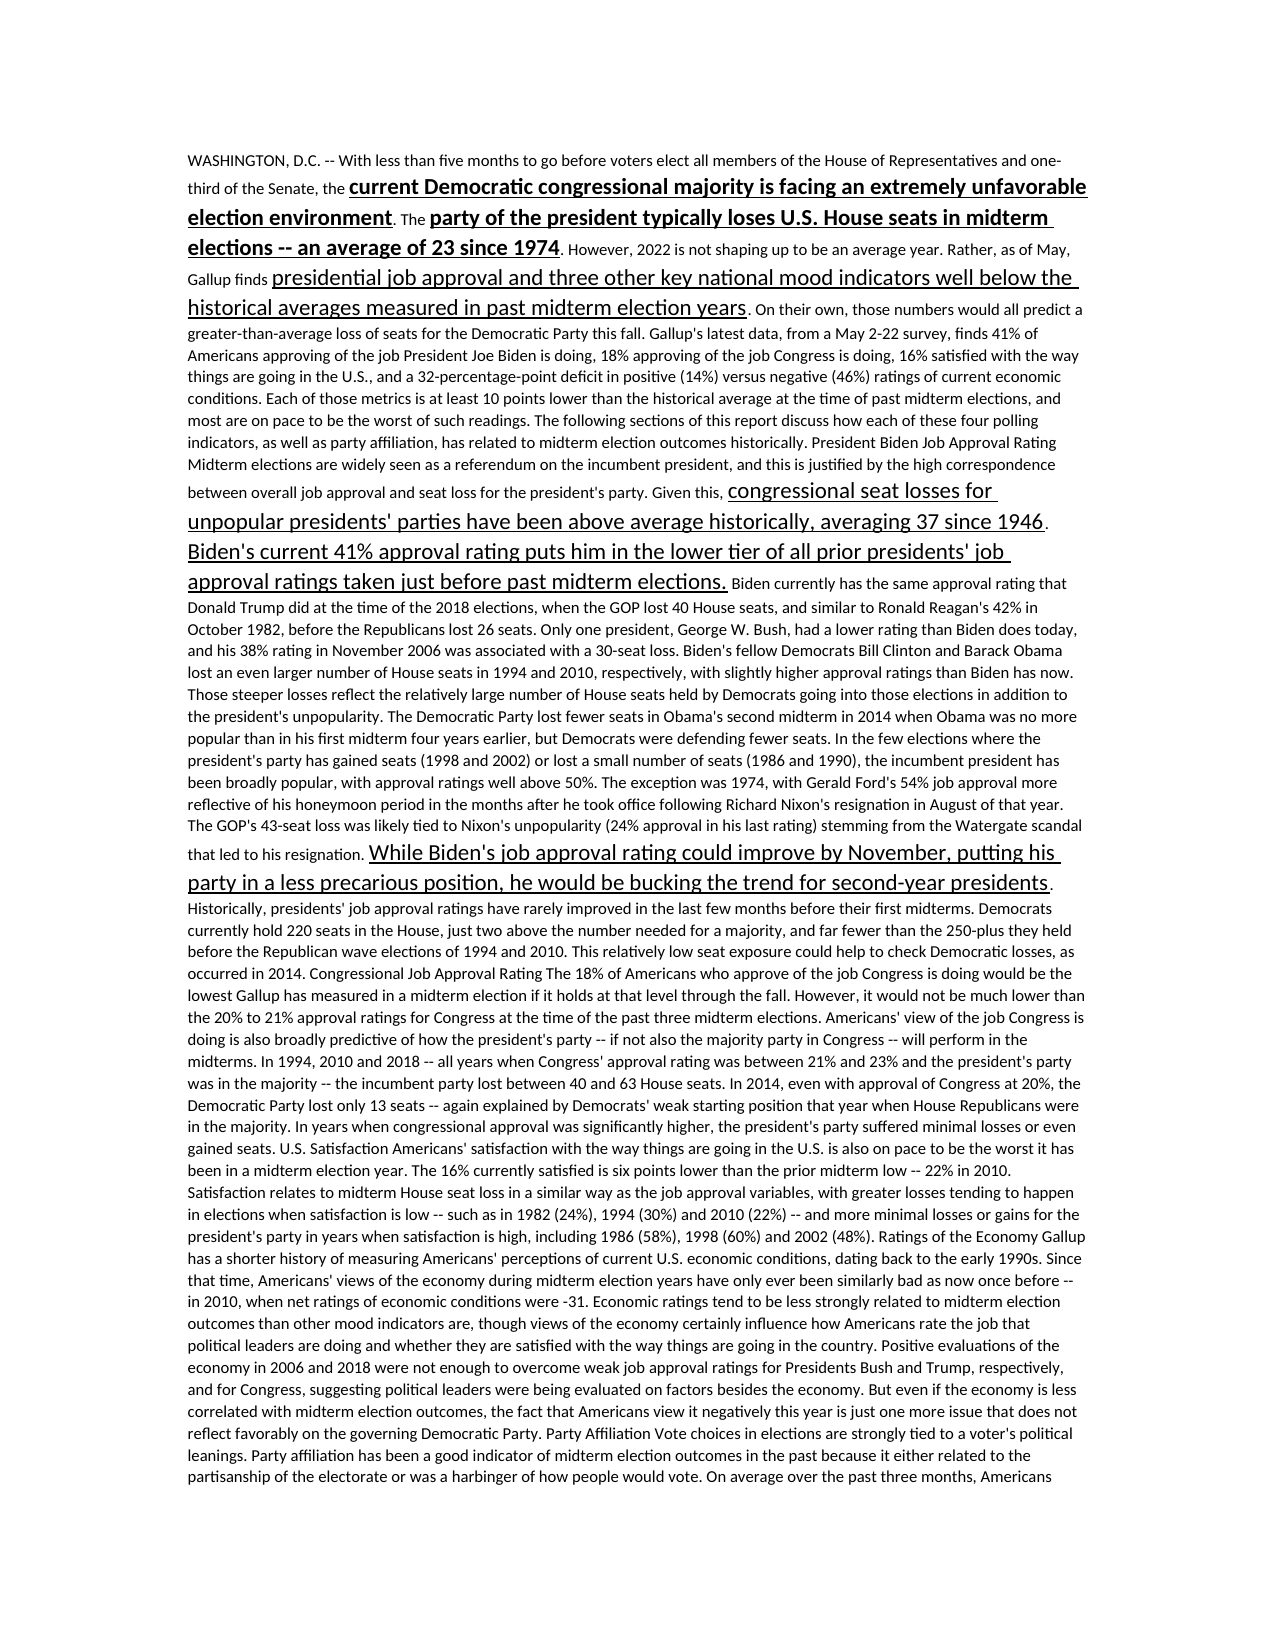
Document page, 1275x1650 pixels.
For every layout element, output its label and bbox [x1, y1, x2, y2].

text [187, 150, 1087, 1487]
